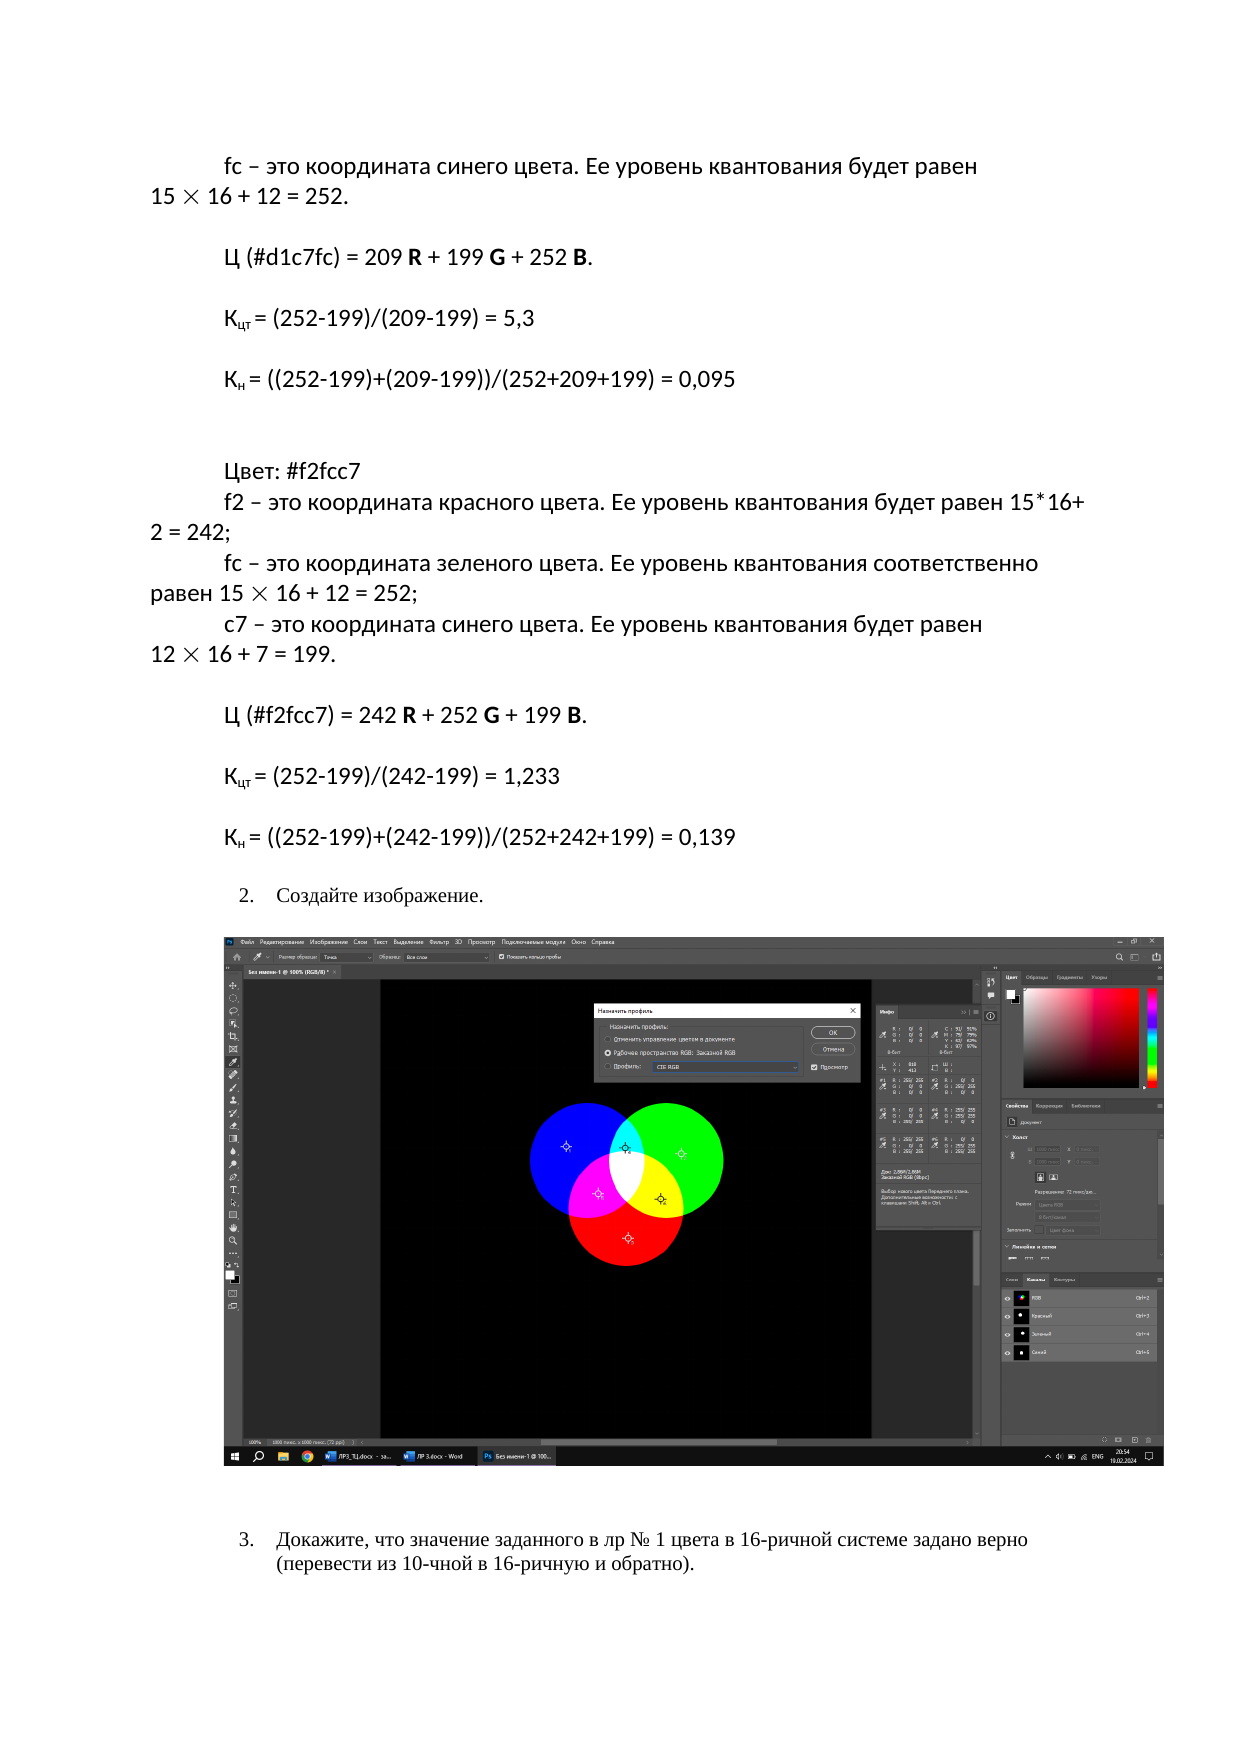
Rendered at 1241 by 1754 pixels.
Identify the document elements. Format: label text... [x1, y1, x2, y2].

text Кцт = (252-199)/(209-199) = 5,3 [150, 303, 1090, 333]
text Ц (#d1c7fc) = 209 R + 199 G + 252 B. [150, 242, 1090, 272]
text fc – это координата синего цвета. Ее уровень квантования будет равен 15 16 + 12 = 252. [150, 150, 1090, 211]
text c7 – это координата синего цвета. Ее уровень квантования будет равен 12 16 + 7 = 199. [150, 608, 1090, 669]
text Кн = ((252-199)+(209-199))/(252+209+199) = 0,095 [150, 364, 1090, 394]
list Докажите, что значение заданного в лр № 1 цвета в 16-ричной системе задано верно (перевести из 10-чной в 16-ричную и обратно). [239, 1527, 1090, 1575]
text fc – это координата зеленого цвета. Ее уровень квантования соответственно равен 15 16 + 12 = 252; [150, 547, 1090, 608]
text f2 – это координата красного цвета. Ее уровень квантования будет равен 15*16+ 2 = 242; [150, 486, 1090, 547]
text Кн = ((252-199)+(242-199))/(252+242+199) = 0,139 [150, 821, 1090, 852]
text Ц (#f2fcc7) = 242 R + 252 G + 199 B. [150, 699, 1090, 730]
list Создайте изображение. [239, 882, 1090, 907]
text Кцт = (252-199)/(242-199) = 1,233 [150, 760, 1090, 791]
picture [223, 937, 1164, 1466]
text Цвет: #f2fcc7 [150, 455, 1090, 486]
